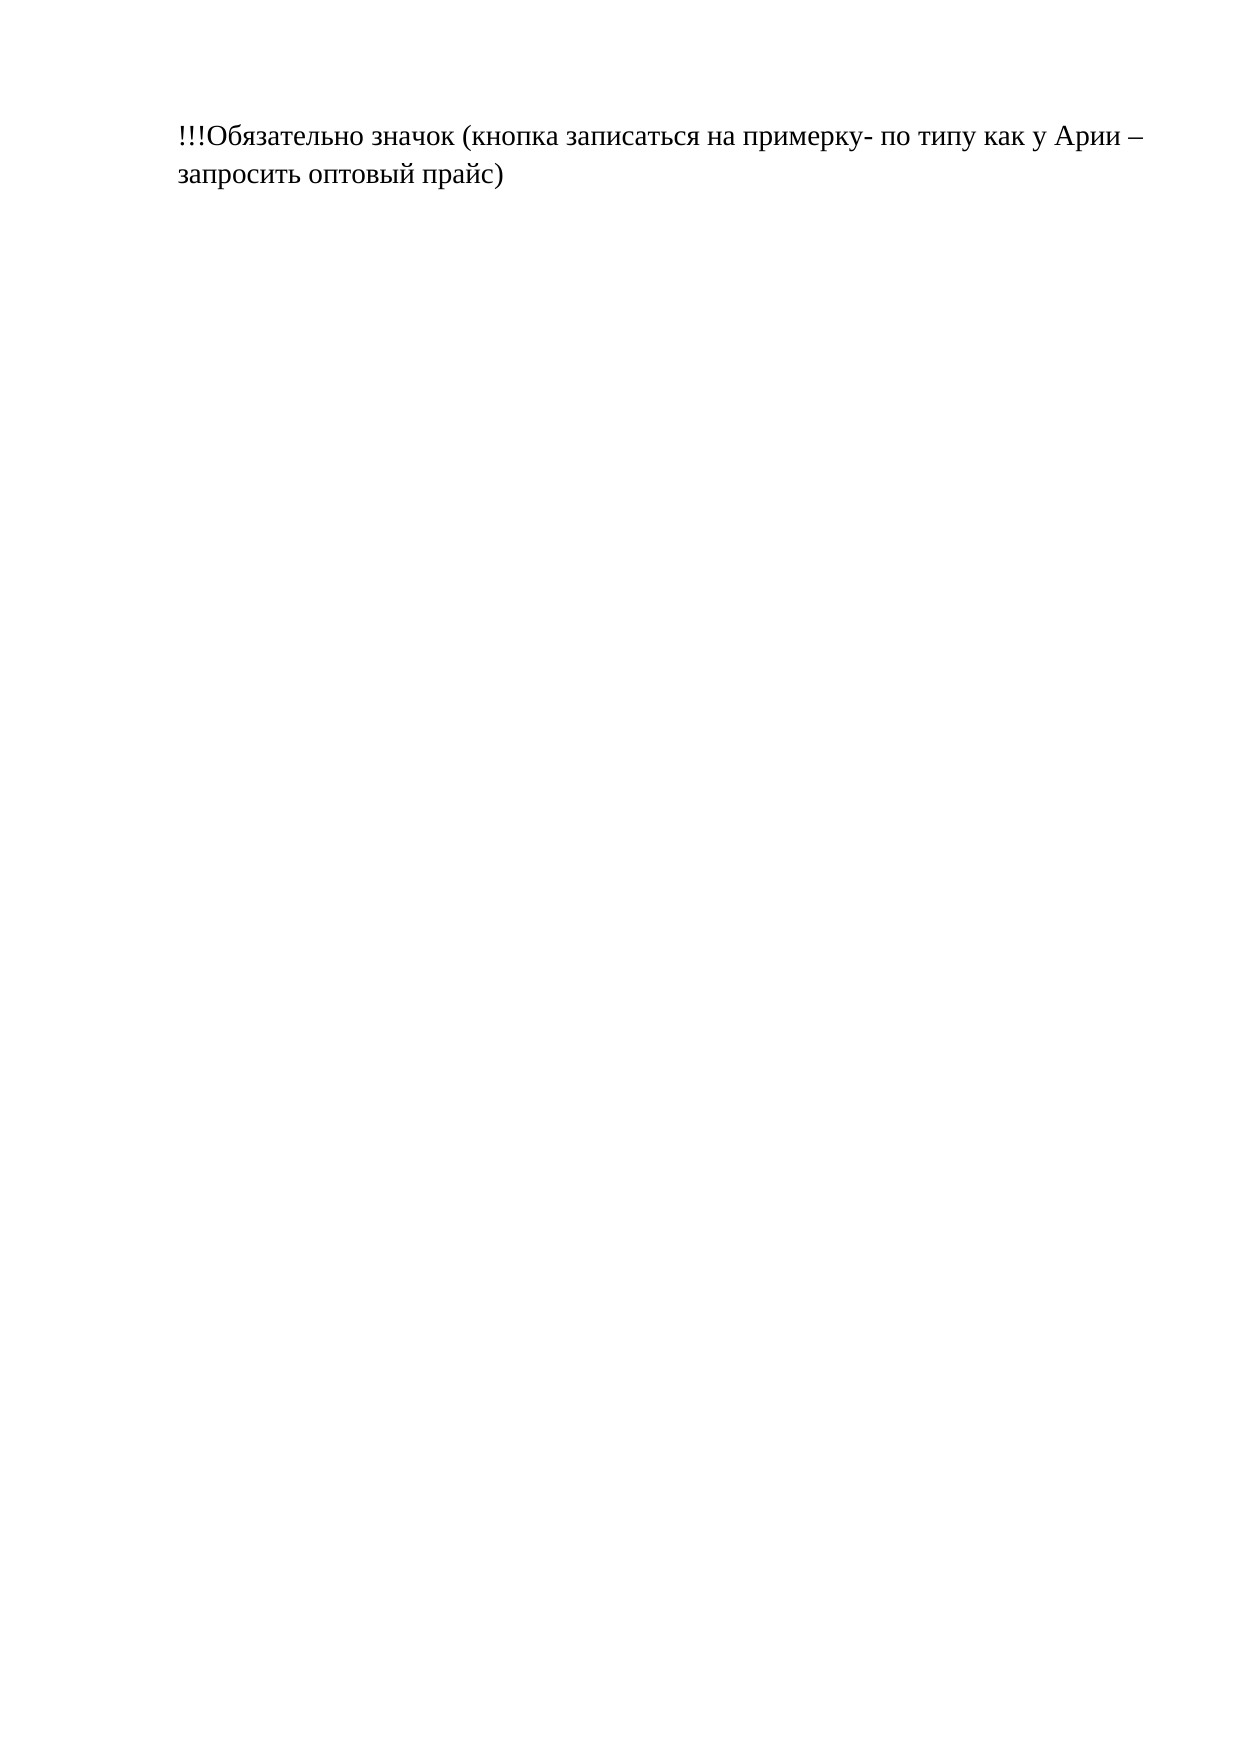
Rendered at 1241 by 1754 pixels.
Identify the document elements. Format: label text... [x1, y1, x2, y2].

text !!!Обязательно значок (кнопка записаться на примерку- по типу как у Арии – запросить оптовый прайс) [177, 118, 1152, 190]
